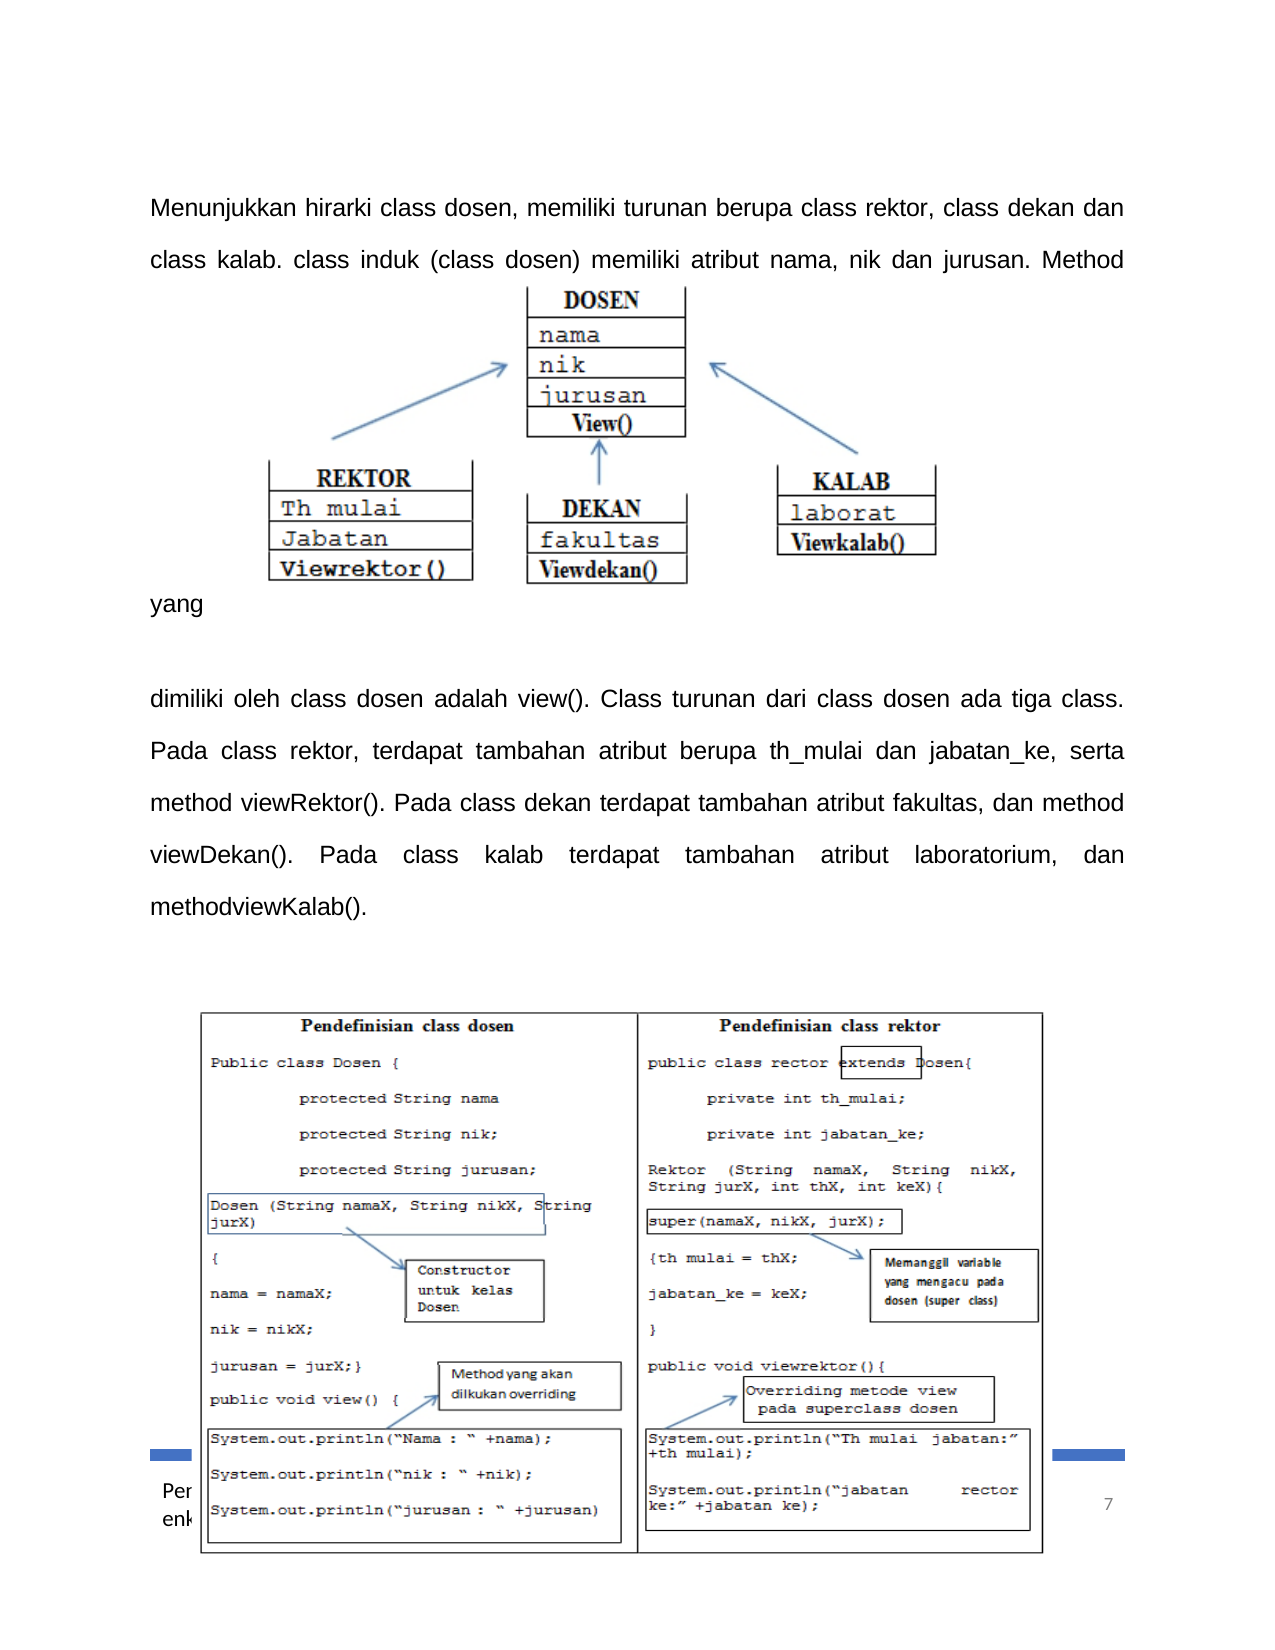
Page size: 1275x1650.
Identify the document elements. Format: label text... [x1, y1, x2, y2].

text dimiliki oleh class dosen adalah view(). Class turunan dari class dosen ada tiga class. Pada class rektor, terdapat tambahan atribut berupa th_mulai dan jabatan_ke, serta method viewRektor(). Pada class dekan terdapat tambahan atribut fakultas, dan method viewDekan(). Pada class kalab terdapat tambahan atribut laboratorium, dan methodviewKalab(). [150, 684, 1125, 927]
picture [253, 285, 943, 589]
picture [191, 1008, 1053, 1559]
